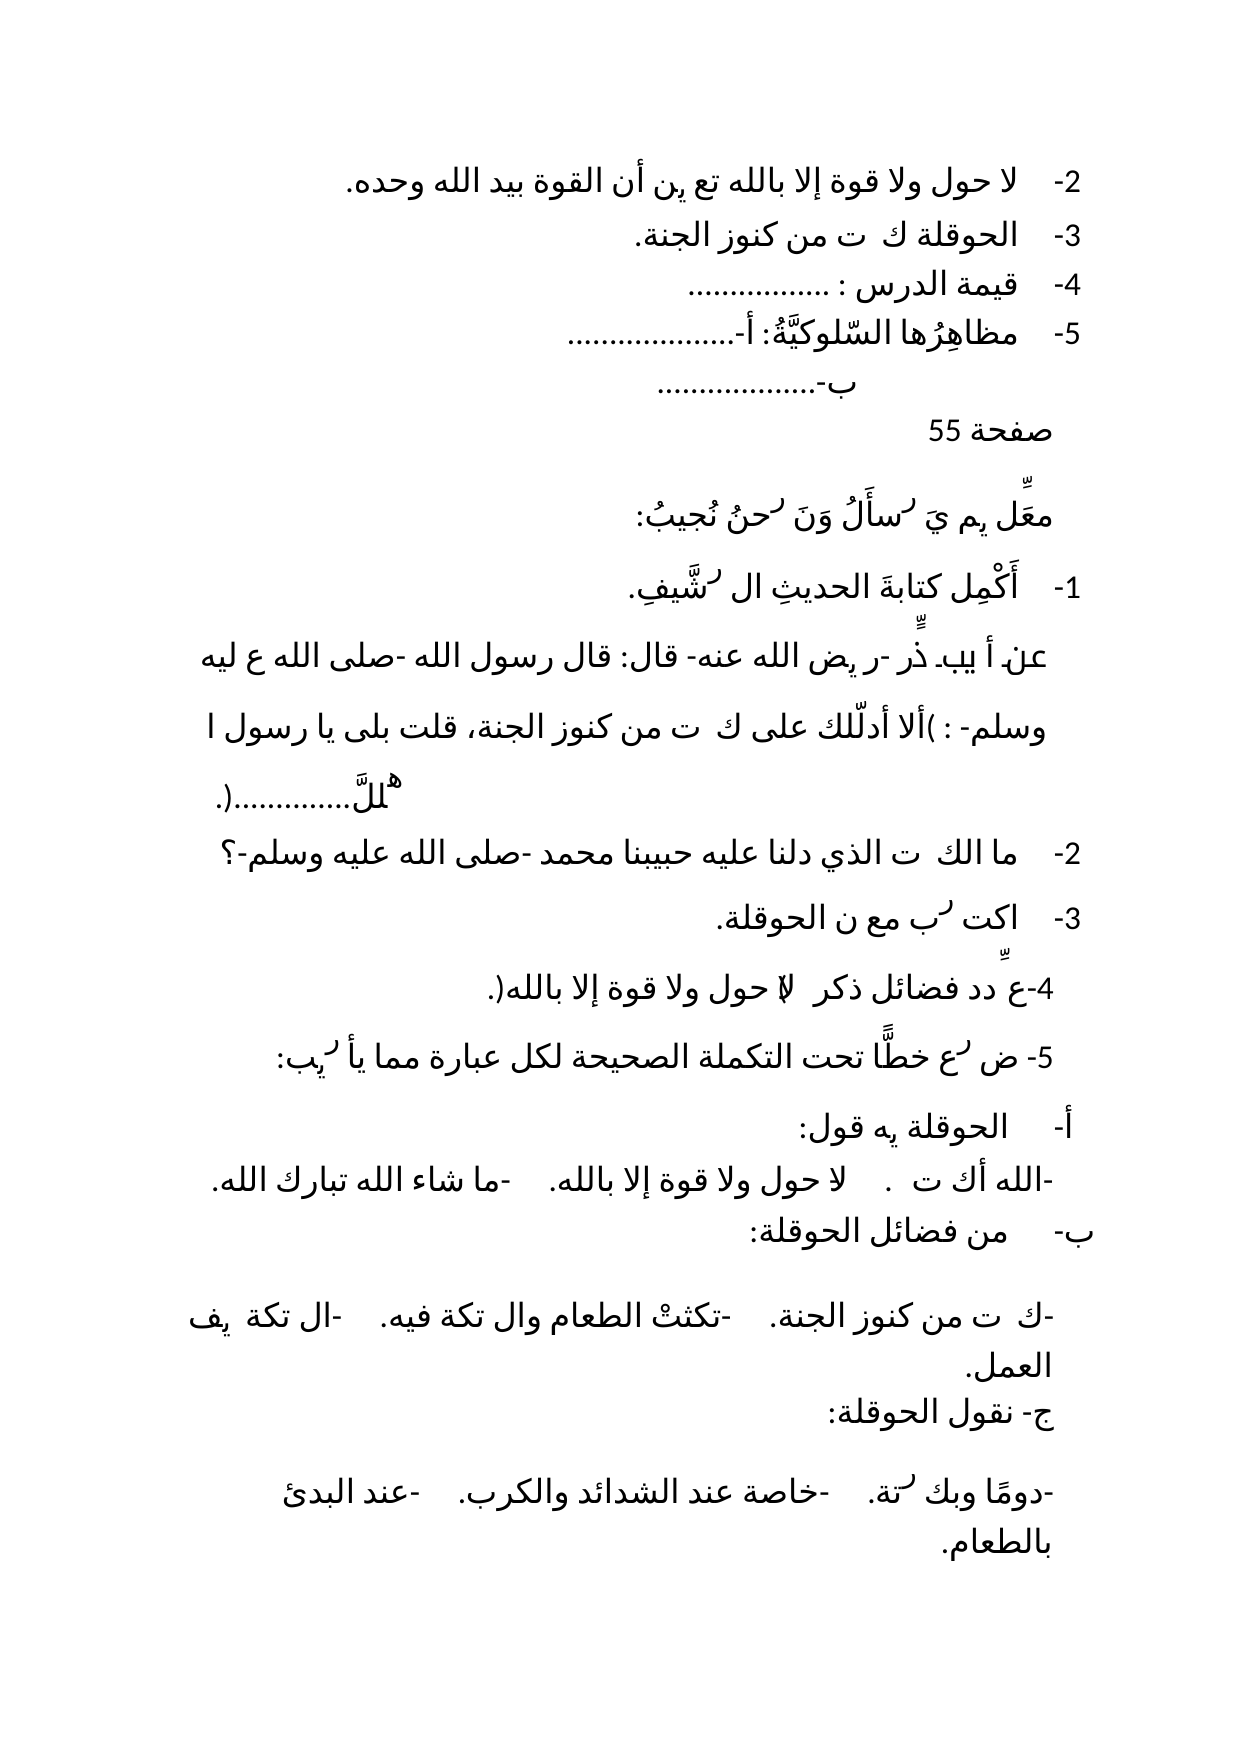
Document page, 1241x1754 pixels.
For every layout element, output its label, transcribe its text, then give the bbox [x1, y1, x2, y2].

text ج- نقول الحوقلة: [187, 1391, 1054, 1431]
list لا حول ولا قوة إلا بالله تع ين أن القوة بيد الله وحده. [187, 143, 1054, 206]
list من فضائل الحوقلة: [187, 1210, 1054, 1251]
list الحوقلة ك ت من كنوز الجنة. [187, 214, 1054, 255]
text 4-ع ِّدد فضائل ذكر )لا حول ولا قوة إلا بالله(. [187, 950, 1054, 1012]
list الحوقلة يه قول: [187, 1089, 1054, 1151]
list مظاهِرُها السّلوكيَّةُ: أ-.................... [187, 312, 1054, 353]
list أَكْمِل كتابةَ الحديثِ ال رشَّيفِ. [187, 548, 1054, 611]
list اكت رب مع ن الحوقلة. [187, 880, 1054, 942]
text -الله أك ت. -لا حول ولا قوة إلا بالله. -ما شاء الله تبارك الله. [187, 1159, 1054, 1199]
list قيمة الدرس : ................. [187, 262, 1054, 303]
text -ك ت من كنوز الجنة. -تكثتْ الطعام وال تكة فيه. -ال تكة يف العمل. [187, 1278, 1054, 1386]
list ما الك ت الذي دلنا عليه حبيبنا محمد -صلى الله عليه وسلم-؟ [187, 832, 1054, 873]
text -دومًا وبك رتة. -خاصة عند الشدائد والكرب. -عند البدئ بالطعام. [187, 1454, 1054, 1562]
text 5- ض رع خطًّا تحت التكملة الصحيحة لكل عبارة مما يأ ريب: [187, 1019, 1054, 1082]
text عن أ يب ذٍّر -ر يض الله عنه- قال: قال رسول الله -صلى الله ع ليه وسلم- : )ألا أدلّلك على ك ت من كنوز الجنة، قلت بلى يا رسول ا هللَّ..............(. [200, 618, 1055, 821]
text معَِّل يم يَ رسأَلُ وَنَ رحنُ نُجيبُ: [187, 477, 1054, 539]
text ب-................... [187, 361, 1054, 402]
text صفحة 55 [187, 409, 1054, 450]
